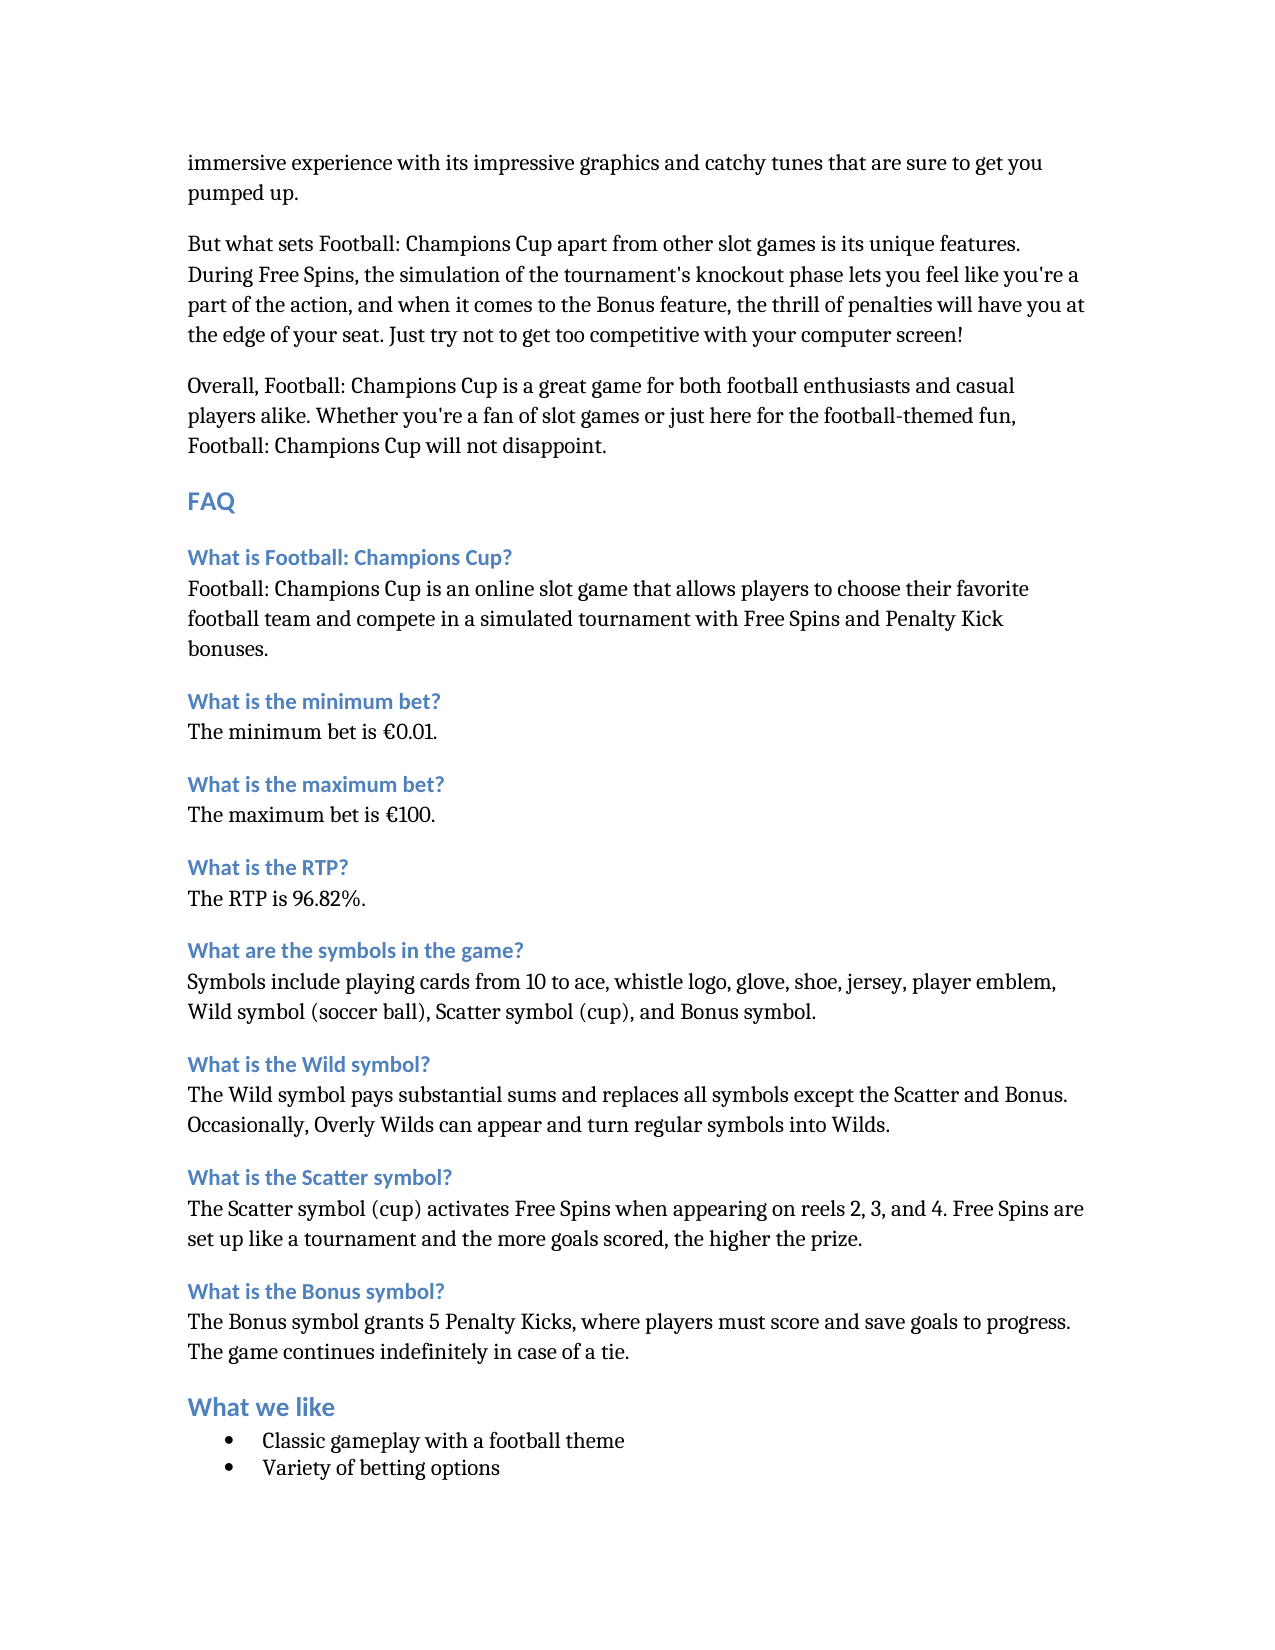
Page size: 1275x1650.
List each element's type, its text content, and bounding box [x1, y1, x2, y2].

subtitle What is Football: Champions Cup? [187, 543, 1087, 571]
subtitle FAQ [187, 484, 1087, 517]
subtitle What is the RTP? [187, 853, 1087, 881]
text The Bonus symbol grants 5 Penalty Kicks, where players must score and save goals to progress. The game continues indefinitely in case of a tie. [187, 1309, 1087, 1366]
subtitle What is the Wild symbol? [187, 1050, 1087, 1078]
subtitle What are the symbols in the game? [187, 936, 1087, 964]
subtitle What is the Scatter symbol? [187, 1163, 1087, 1191]
subtitle What is the Bonus symbol? [187, 1277, 1087, 1305]
text Football: Champions Cup is an online slot game that allows players to choose their favorite football team and compete in a simulated tournament with Free Spins and Penalty Kick bonuses. [187, 575, 1087, 662]
subtitle What we like [187, 1390, 1087, 1423]
subtitle What is the maximum bet? [187, 770, 1087, 798]
text The maximum bet is €100. [187, 802, 1087, 828]
text But what sets Football: Champions Cup apart from other slot games is its unique features. During Free Spins, the simulation of the tournament's knockout phase lets you feel like you're a part of the action, and when it comes to the Bonus feature, the thrill of penalties will have you at the edge of your seat. Just try not to get too competitive with your computer screen! [187, 231, 1087, 348]
text The Scatter symbol (cup) activates Free Spins when appearing on reels 2, 3, and 4. Free Spins are set up like a tournament and the more goals scored, the higher the prize. [187, 1196, 1087, 1252]
text Symbols include playing cards from 10 to ace, whistle logo, glove, shoe, jersey, player emblem, Wild symbol (soccer ball), Scatter symbol (cup), and Bonus symbol. [187, 969, 1087, 1025]
text The minimum bet is €0.01. [187, 719, 1087, 745]
text Overall, Football: Champions Cup is a great game for both football enthusiasts and casual players alike. Whether you're a fan of slot games or just here for the football-themed fun, Football: Champions Cup will not disappoint. [187, 373, 1087, 460]
text The Wild symbol pays substantial sums and replaces all symbols except the Scatter and Bonus. Occasionally, Overly Wilds can appear and turn regular symbols into Wilds. [187, 1082, 1087, 1139]
list Classic gameplay with a football theme [225, 1428, 1087, 1454]
text The RTP is 96.82%. [187, 885, 1087, 912]
list Variety of betting options [225, 1454, 1087, 1481]
subtitle What is the minimum bet? [187, 687, 1087, 715]
